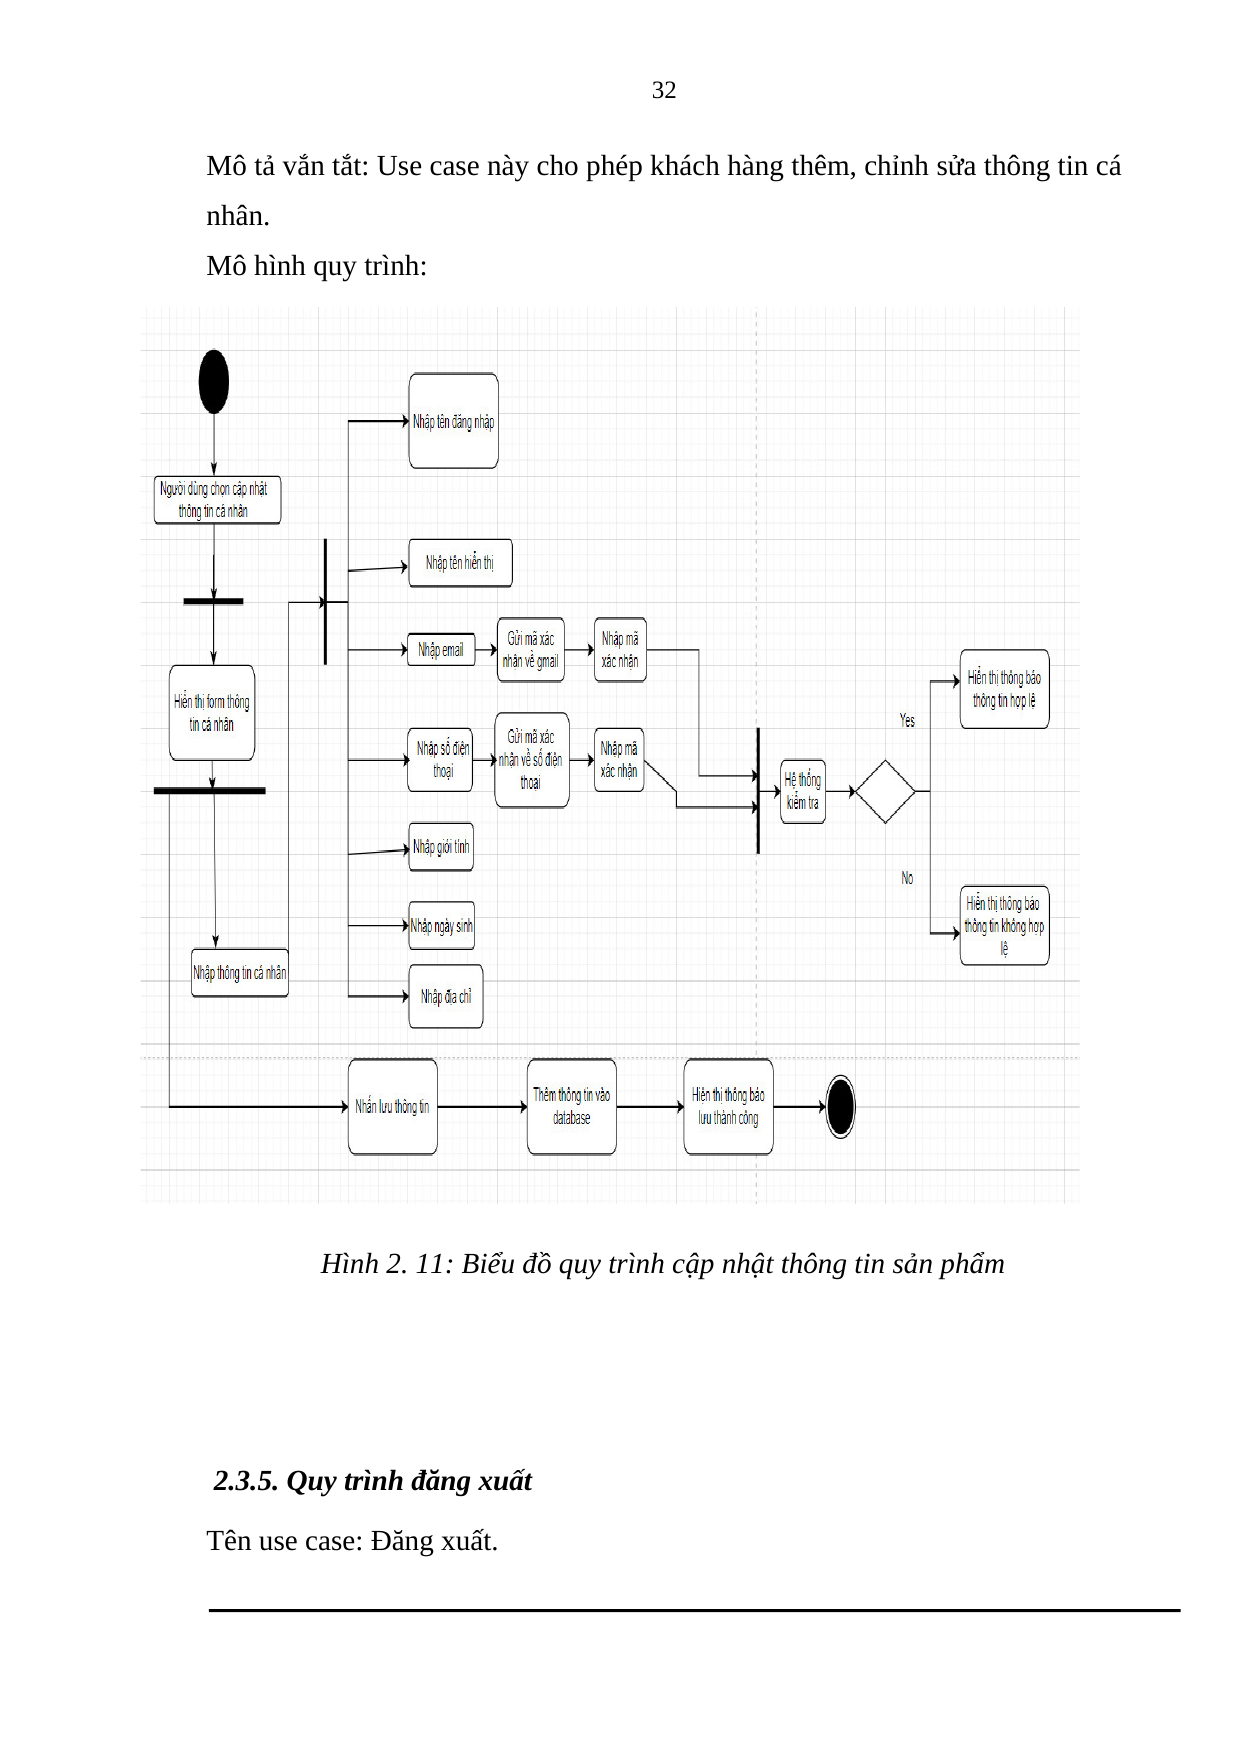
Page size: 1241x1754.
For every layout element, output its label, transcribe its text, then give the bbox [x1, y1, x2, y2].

text Tên use case: Đăng xuất. [206, 1523, 1122, 1557]
picture [140, 307, 1080, 1204]
text Mô hình quy trình: [206, 248, 1122, 282]
text Mô tả vắn tắt: Use case này cho phép khách hàng thêm, chỉnh sửa thông tin cá nhân. [206, 148, 1122, 232]
subtitle 2.3.5. Quy trình đăng xuất [206, 1463, 1122, 1497]
text Hình 2. 11: Biểu đồ quy trình cập nhật thông tin sản phẩm [206, 1246, 1122, 1279]
